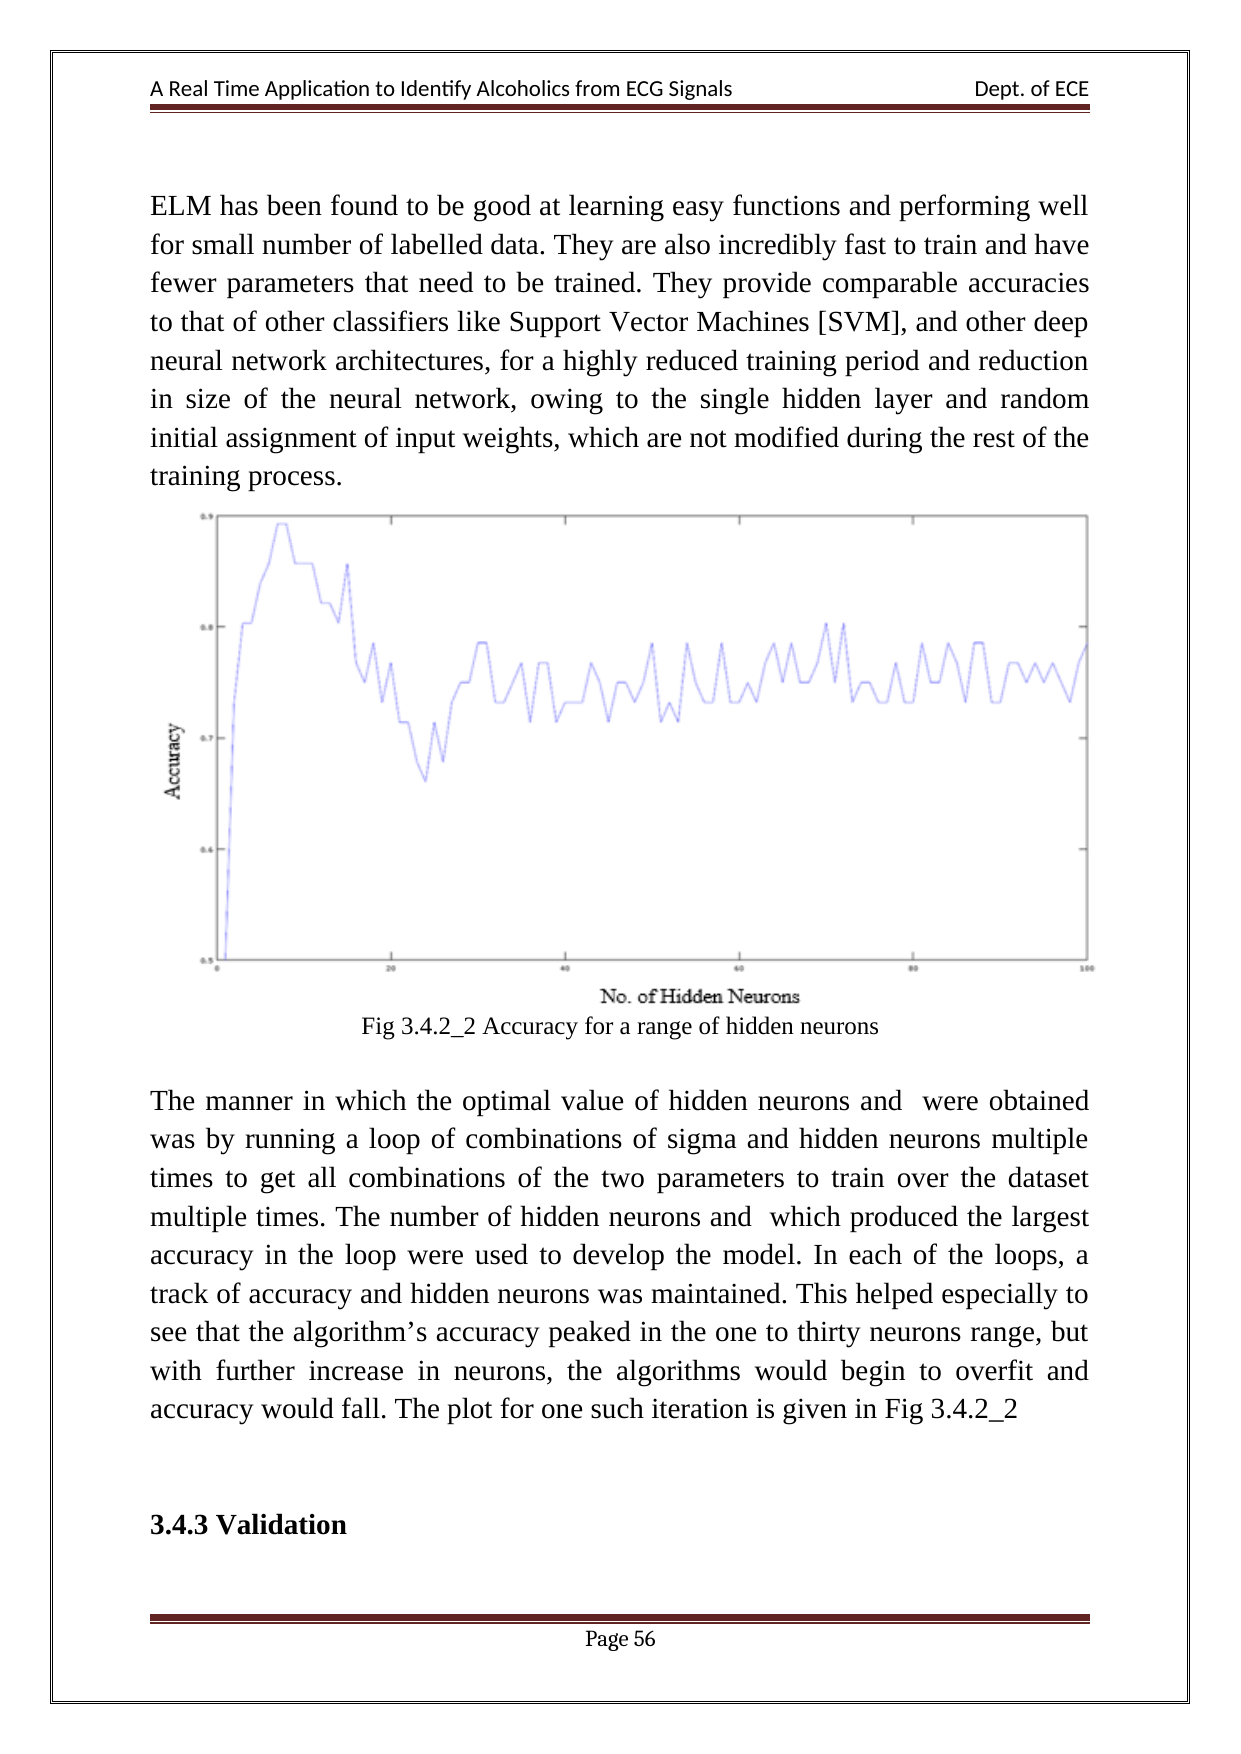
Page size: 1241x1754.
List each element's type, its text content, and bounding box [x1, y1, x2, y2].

text Fig 3.4.2_2 Accuracy for a range of hidden neurons [150, 1011, 1090, 1040]
picture [150, 496, 1104, 1008]
text ELM has been found to be good at learning easy functions and performing well for small number of labelled data. They are also incredibly fast to train and have fewer parameters that need to be trained. They provide comparable accuracies to that of other classifiers like Support Vector Machines [SVM], and other deep neural network architectures, for a highly reduced training period and reduction in size of the neural network, owing to the single hidden layer and random initial assignment of input weights, which are not modified during the rest of the training process. [150, 188, 1090, 492]
text The manner in which the optimal value of hidden neurons and were obtained was by running a loop of combinations of sigma and hidden neurons multiple times to get all combinations of the two parameters to train over the dataset multiple times. The number of hidden neurons and which produced the largest accuracy in the loop were used to develop the model. In each of the loops, a track of accuracy and hidden neurons was maintained. This helped especially to see that the algorithm’s accuracy peaked in the one to thirty neurons range, but with further increase in neurons, the algorithms would begin to overfit and accuracy would fall. The plot for one such iteration is given in Fig 3.4.2_2 [150, 1083, 1090, 1425]
text 3.4.3 Validation [150, 1507, 1090, 1541]
